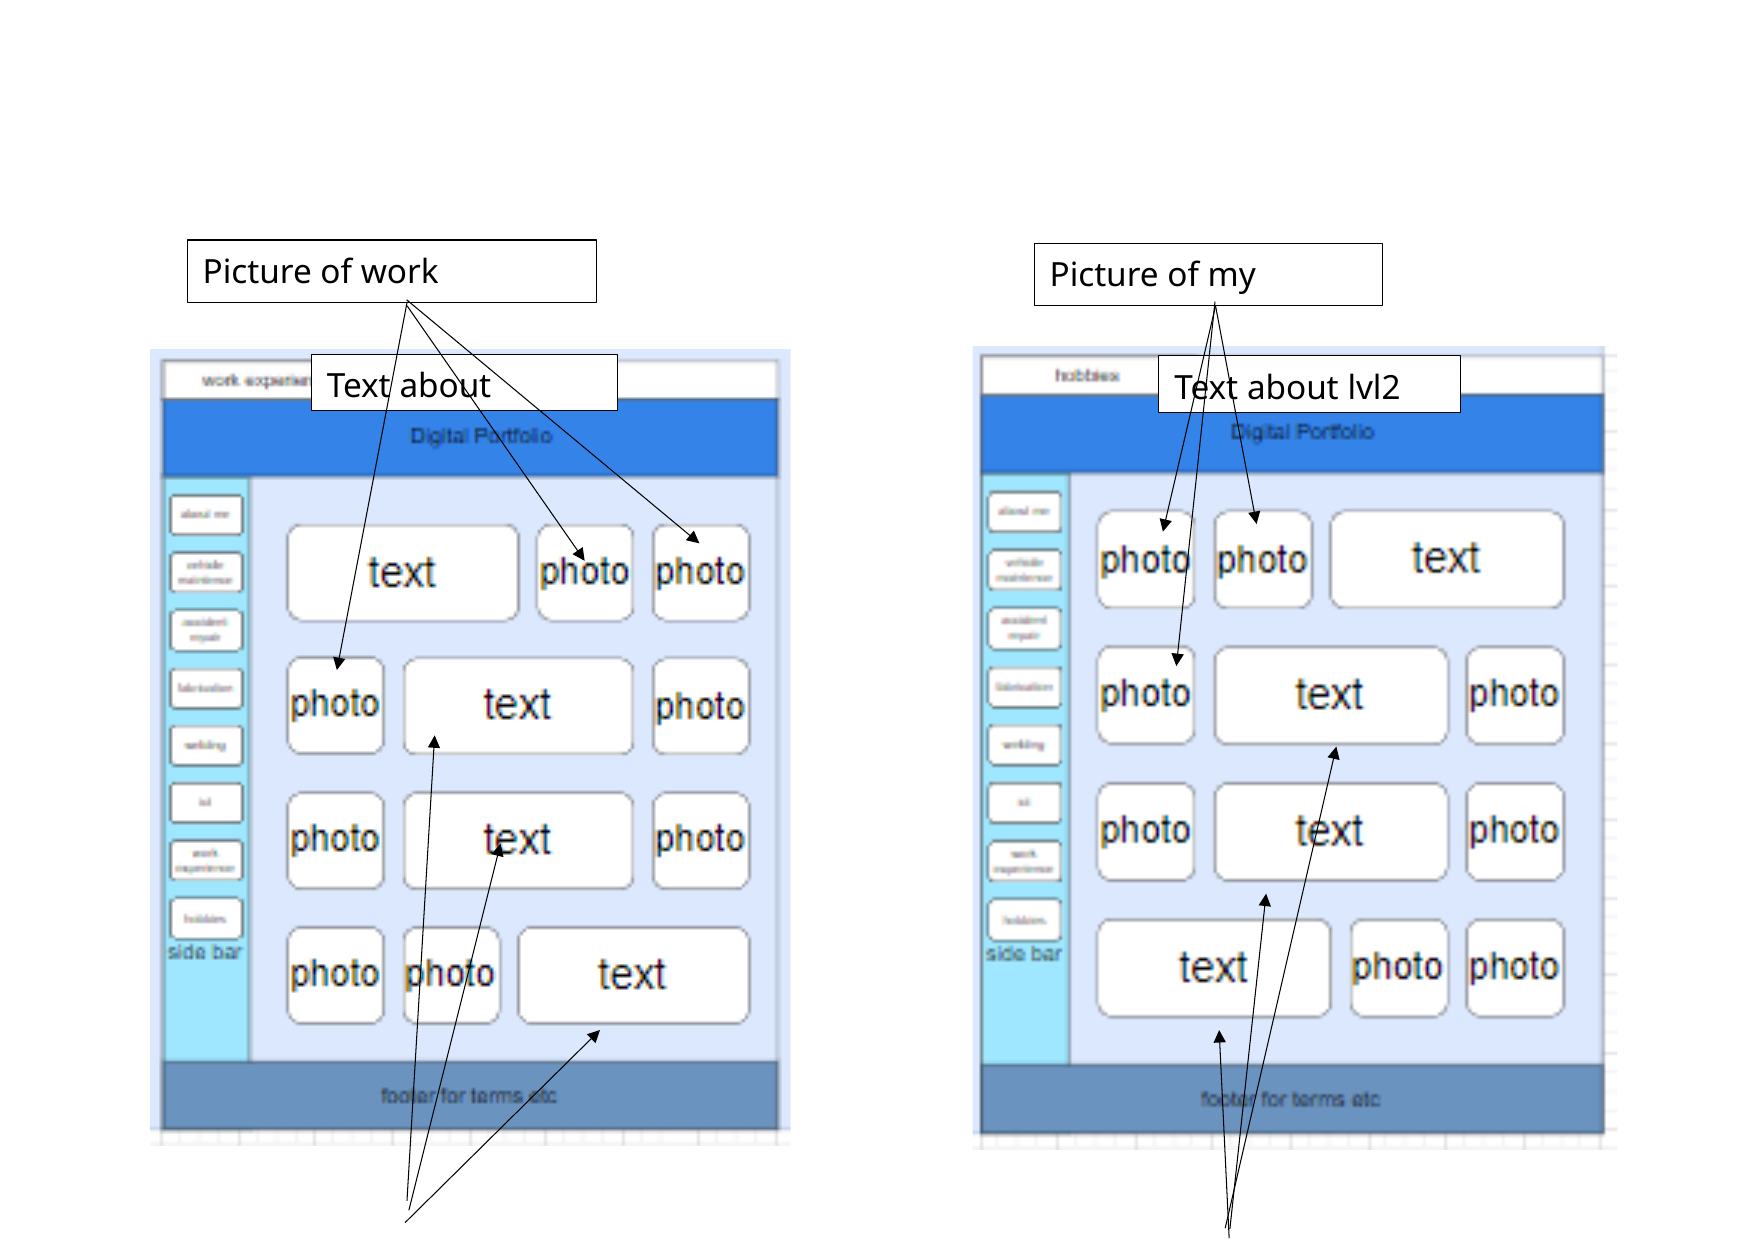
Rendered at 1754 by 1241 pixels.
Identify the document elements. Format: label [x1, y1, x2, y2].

picture [398, 349, 439, 354]
picture [150, 349, 791, 1146]
picture [439, 349, 469, 354]
picture [972, 346, 1618, 1150]
picture [1210, 346, 1224, 355]
